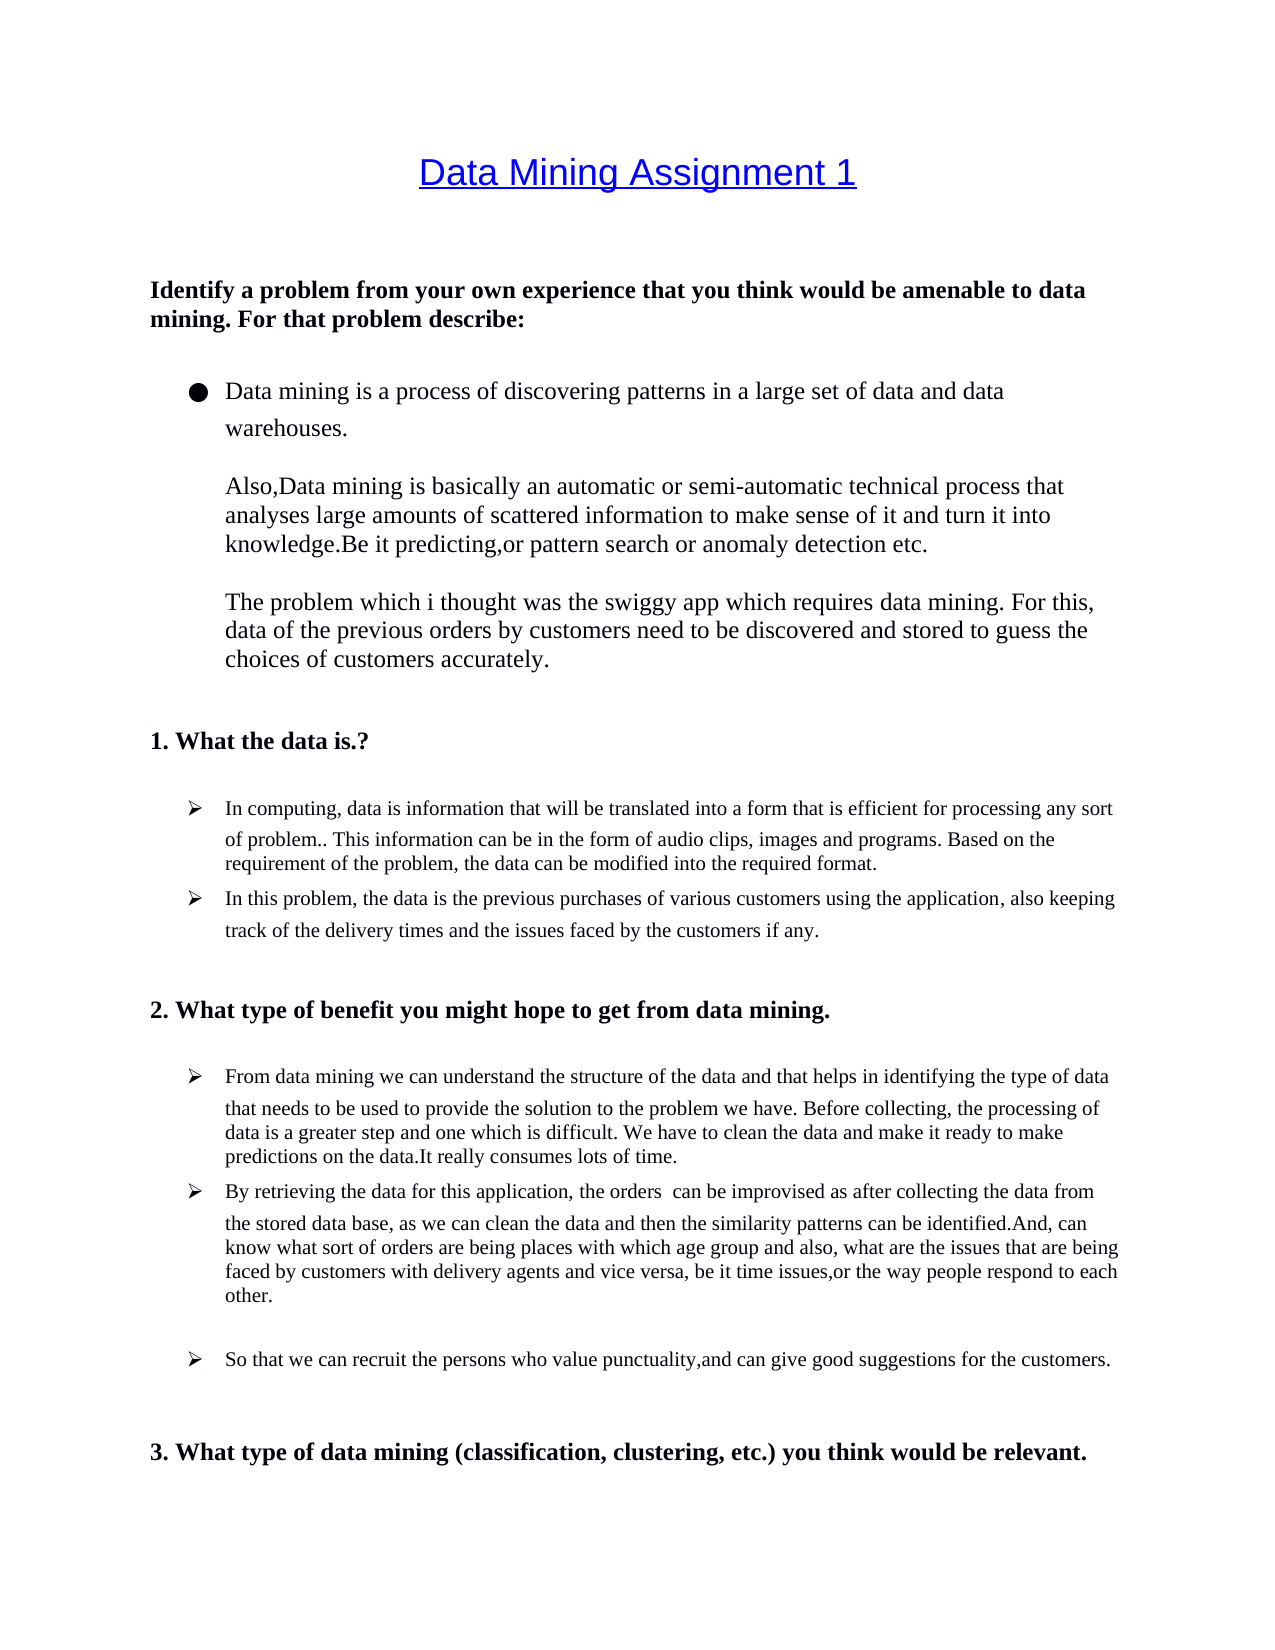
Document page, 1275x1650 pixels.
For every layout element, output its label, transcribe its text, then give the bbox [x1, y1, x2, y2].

list In this problem, the data is the previous purchases of various customers using the application, also keeping track of the delivery times and the issues faced by the customers if any. [187, 875, 1125, 942]
text The problem which i thought was the swiggy app which requires data mining. For this, data of the previous orders by customers need to be discovered and stored to guess the choices of customers accurately. [225, 587, 1125, 673]
text Identify a problem from your own experience that you think would be amenable to data mining. For that problem describe: [150, 276, 1125, 333]
text 1. What the data is.? [150, 702, 1125, 755]
text Also,Data mining is basically an automatic or semi-automatic technical process that analyses large amounts of scattered information to make sense of it and turn it into knowledge.Be it predicting,or pattern search or anomaly detection etc. [225, 471, 1125, 558]
list Data mining is a process of discovering patterns in a large set of data and data warehouses. [187, 362, 1125, 442]
text Data Mining Assignment 1 [150, 150, 1125, 193]
text 3. What type of data mining (classification, clustering, etc.) you think would be relevant. [150, 1408, 1125, 1465]
text 2. What type of benefit you might hope to get from data mining. [150, 971, 1125, 1024]
list By retrieving the data for this application, the orders can be improvised as after collecting the data from the stored data base, as we can clean the data and then the similarity patterns can be identified.And, can know what sort of orders are being places with which age group and also, what are the issues that are being faced by customers with delivery agents and vice versa, be it time issues,or the way people respond to each other. [187, 1168, 1125, 1307]
list So that we can recruit the persons who value punctuality,and can give good suggestions for the customers. [187, 1336, 1125, 1379]
list In computing, data is information that will be translated into a form that is efficient for processing any sort of problem.. This information can be in the form of audio clips, images and programs. Based on the requirement of the problem, the data can be modified into the required format. [187, 784, 1125, 875]
list From data mining we can understand the structure of the data and that helps in identifying the type of data that needs to be used to provide the solution to the problem we have. Before collecting, the processing of data is a greater step and one which is difficult. We have to clean the data and make it ready to make predictions on the data.It really consumes lots of time. [187, 1053, 1125, 1168]
